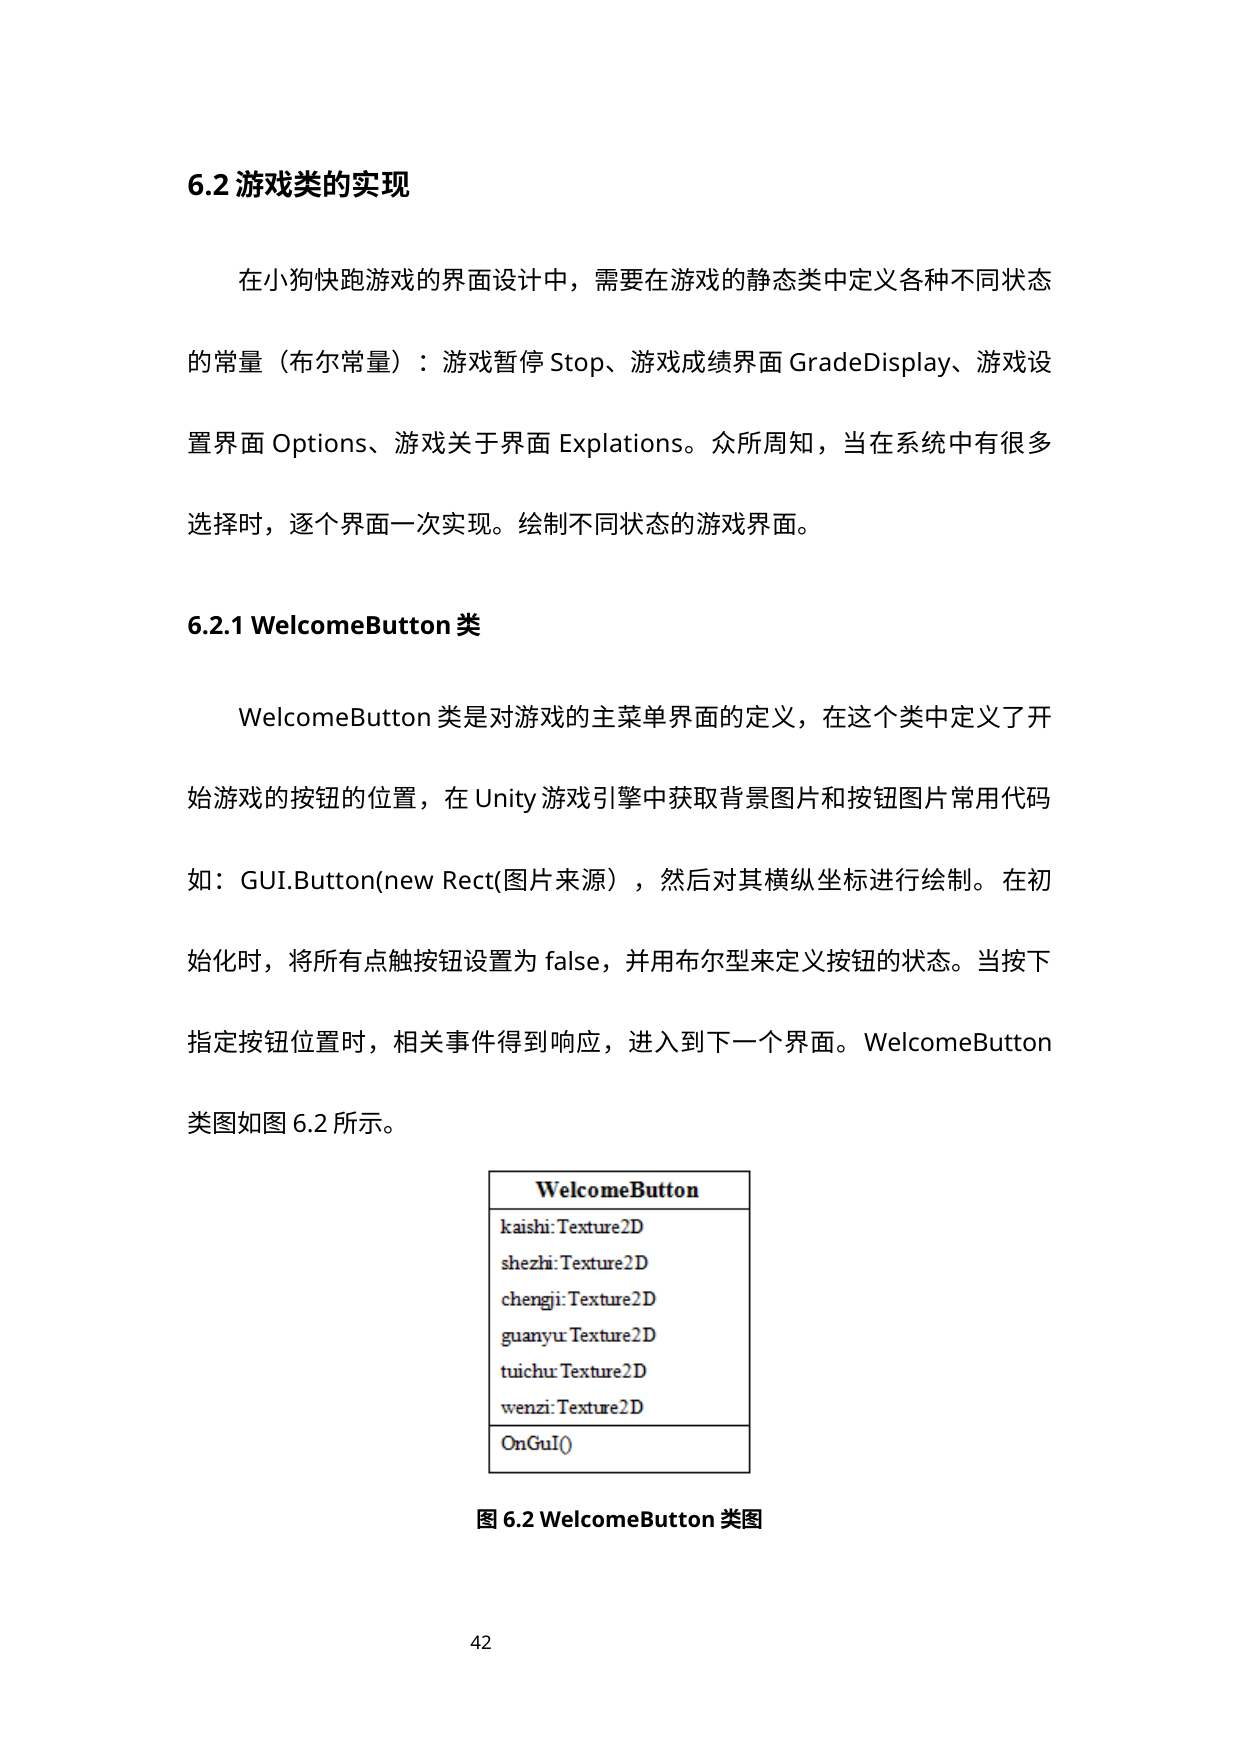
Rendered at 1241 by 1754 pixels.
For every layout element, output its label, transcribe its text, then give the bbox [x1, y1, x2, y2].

text 图6.2 WelcomeButton类图 [187, 1501, 1053, 1534]
text WelcomeButton类是对游戏的主菜单界面的定义，在这个类中定义了开始游戏的按钮的位置，在Unity游戏引擎中获取背景图片和按钮图片常用代码如：GUI.Button(new Rect(图片来源），然后对其横纵坐标进行绘制。在初始化时，将所有点触按钮设置为false，并用布尔型来定义按钮的状态。当按下指定按钮位置时，相关事件得到响应，进入到下一个界面。WelcomeButton类图如图6.2所示。 [187, 683, 1053, 1154]
text 6.2游戏类的实现 [187, 162, 1053, 204]
subtitle 6.2.1 WelcomeButton类 [187, 591, 1053, 656]
text 在小狗快跑游戏的界面设计中，需要在游戏的静态类中定义各种不同状态的常量（布尔常量）：游戏暂停Stop、游戏成绩界面GradeDisplay、游戏设置界面Options、游戏关于界面Explations。众所周知，当在系统中有很多选择时，逐个界面一次实现。绘制不同状态的游戏界面。 [187, 246, 1053, 555]
picture [484, 1163, 757, 1480]
